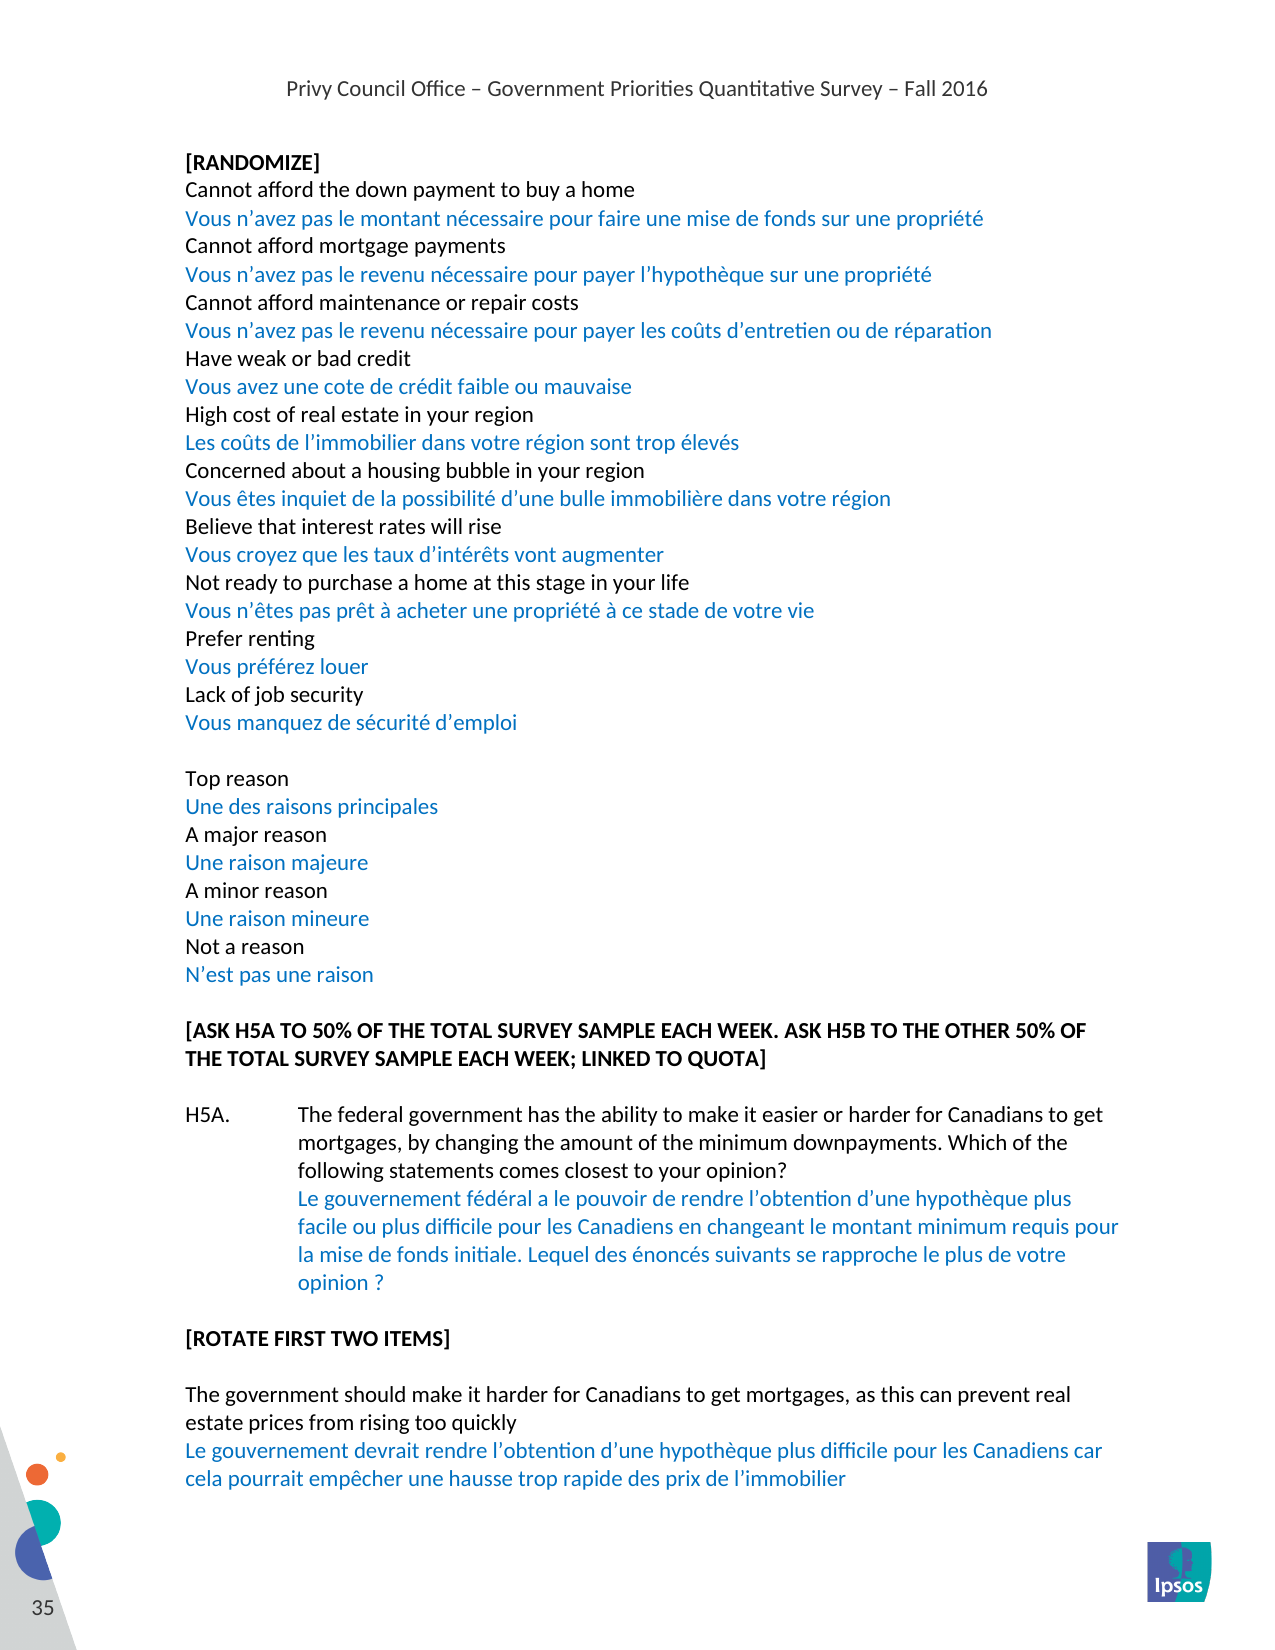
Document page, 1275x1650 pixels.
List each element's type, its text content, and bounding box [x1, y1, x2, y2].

text Vous êtes inquiet de la possibilité d’une bulle immobilière dans votre région [185, 484, 1127, 512]
text Vous avez une cote de crédit faible ou mauvaise [185, 372, 1127, 400]
text Les coûts de l’immobilier dans votre région sont trop élevés [185, 428, 1127, 456]
text [ASK H5A TO 50% OF THE TOTAL SURVEY SAMPLE EACH WEEK. ASK H5B TO THE OTHER 50% OF THE TOTAL SURVEY SAMPLE EACH WEEK; LINKED TO QUOTA] [185, 1016, 1127, 1072]
text Vous n’êtes pas prêt à acheter une propriété à ce stade de votre vie [185, 596, 1127, 624]
text Vous croyez que les taux d’intérêts vont augmenter [185, 540, 1127, 568]
text The government should make it harder for Canadians to get mortgages, as this can prevent real estate prices from rising too quickly [185, 1381, 1127, 1437]
text Prefer renting [185, 624, 1127, 652]
text Vous n’avez pas le revenu nécessaire pour payer l’hypothèque sur une propriété [185, 260, 1127, 288]
text Le gouvernement fédéral a le pouvoir de rendre l’obtention d’une hypothèque plus facile ou plus difficile pour les Canadiens en changeant le montant minimum requis pour la mise de fonds initiale. Lequel des énoncés suivants se rapproche le plus de votre opinion ? [298, 1184, 1127, 1296]
text Cannot afford the down payment to buy a home [185, 176, 1127, 204]
text A minor reason [185, 876, 1127, 904]
text Believe that interest rates will rise [185, 512, 1127, 540]
text Une raison majeure [185, 848, 1127, 876]
text Vous n’avez pas le montant nécessaire pour faire une mise de fonds sur une propriété [185, 204, 1127, 232]
picture [0, 1421, 79, 1650]
text Une raison mineure [185, 904, 1127, 932]
text Top reason [185, 764, 1127, 792]
text N’est pas une raison [185, 960, 1127, 988]
text Vous préférez louer [185, 652, 1127, 680]
text Not ready to purchase a home at this stage in your life [185, 568, 1127, 596]
text H5A. The federal government has the ability to make it easier or harder for Canadians to get mortgages, by changing the amount of the minimum downpayments. Which of the following statements comes closest to your opinion? [185, 1100, 1127, 1184]
text Vous n’avez pas le revenu nécessaire pour payer les coûts d’entretien ou de réparation [185, 316, 1127, 344]
text Have weak or bad credit [185, 344, 1127, 372]
text Le gouvernement devrait rendre l’obtention d’une hypothèque plus difficile pour les Canadiens car cela pourrait empêcher une hausse trop rapide des prix de l’immobilier [185, 1437, 1127, 1493]
text Not a reason [185, 932, 1127, 960]
text Lack of job security [185, 680, 1127, 708]
text Vous manquez de sécurité d’emploi [185, 708, 1127, 736]
text [RANDOMIZE] [185, 148, 1127, 176]
text [ROTATE FIRST TWO ITEMS] [185, 1324, 1127, 1352]
text A major reason [185, 820, 1127, 848]
picture [1143, 1542, 1213, 1602]
text Cannot afford maintenance or repair costs [185, 288, 1127, 316]
text High cost of real estate in your region [185, 400, 1127, 428]
text Une des raisons principales [185, 792, 1127, 820]
text Concerned about a housing bubble in your region [185, 456, 1127, 484]
text Cannot afford mortgage payments [185, 232, 1127, 260]
